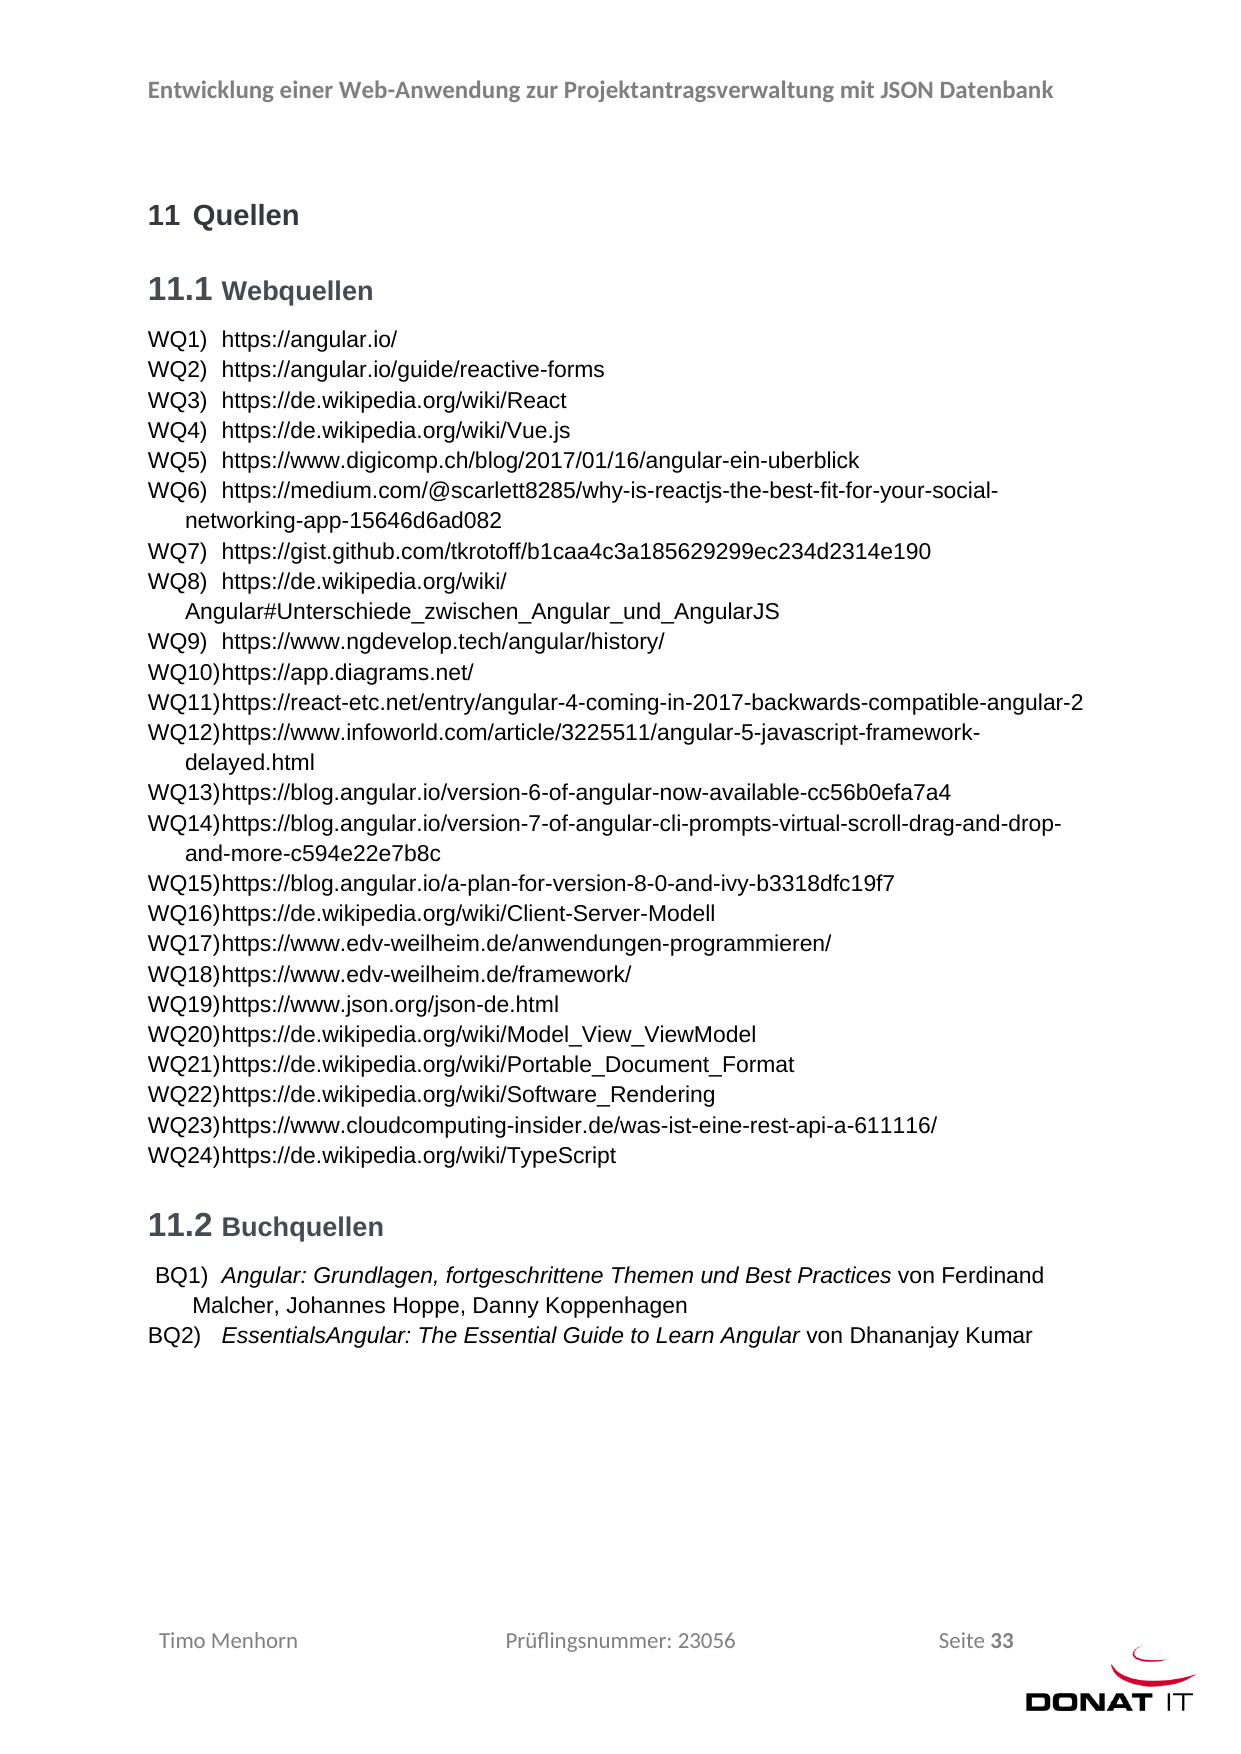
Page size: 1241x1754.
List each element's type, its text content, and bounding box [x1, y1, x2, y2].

list https://de.wikipedia.org/wiki/Software_Rendering [148, 1081, 1093, 1108]
list https://de.wikipedia.org/wiki/Client-Server-Modell [148, 900, 1093, 926]
list https://gist.github.com/tkrotoff/b1caa4c3a185629299ec234d2314e190 [148, 538, 1093, 564]
list https://de.wikipedia.org/wiki/React [148, 387, 1093, 413]
list https://react-etc.net/entry/angular-4-coming-in-2017-backwards-compatible-angular-2 [148, 689, 1093, 715]
picture [1014, 1617, 1205, 1733]
list EssentialsAngular: The Essential Guide to Learn Angular von Dhananjay Kumar [148, 1322, 1093, 1349]
list https://www.cloudcomputing-insider.de/was-ist-eine-rest-api-a-611116/ [148, 1112, 1093, 1138]
list https://de.wikipedia.org/wiki/Angular#Unterschiede_zwischen_Angular_und_AngularJS [148, 568, 1093, 624]
list https://app.diagrams.net/ [148, 658, 1093, 685]
list https://de.wikipedia.org/wiki/Portable_Document_Format [148, 1051, 1093, 1077]
list https://blog.angular.io/version-6-of-angular-now-available-cc56b0efa7a4 [148, 779, 1093, 806]
list https://www.digicomp.ch/blog/2017/01/16/angular-ein-uberblick [148, 447, 1093, 473]
list https://www.infoworld.com/article/3225511/angular-5-javascript-framework-delayed.html [148, 719, 1093, 775]
list https://blog.angular.io/version-7-of-angular-cli-prompts-virtual-scroll-drag-and-drop-and-more-c594e22e7b8c [148, 809, 1093, 866]
list https://www.ngdevelop.tech/angular/history/ [148, 628, 1093, 654]
list https://www.edv-weilheim.de/anwendungen-programmieren/ [148, 930, 1093, 957]
list https://www.edv-weilheim.de/framework/ [148, 961, 1093, 987]
list https://blog.angular.io/a-plan-for-version-8-0-and-ivy-b3318dfc19f7 [148, 870, 1093, 896]
list https://angular.io/ [148, 326, 1093, 352]
list https://de.wikipedia.org/wiki/Model_View_ViewModel [148, 1021, 1093, 1047]
list https://de.wikipedia.org/wiki/TypeScript [148, 1142, 1093, 1168]
subtitle Buchquellen [148, 1205, 1093, 1244]
subtitle Webquellen [148, 269, 1093, 308]
list https://de.wikipedia.org/wiki/Vue.js [148, 417, 1093, 443]
subtitle Quellen [148, 198, 1093, 231]
list https://medium.com/@scarlett8285/why-is-reactjs-the-best-fit-for-your-social-networking-app-15646d6ad082 [148, 477, 1093, 534]
list Angular: Grundlagen, fortgeschrittene Themen und Best Practices von Ferdinand Malcher, Johannes Hoppe, Danny Koppenhagen [155, 1262, 1093, 1318]
list https://www.json.org/json-de.html [148, 991, 1093, 1017]
list https://angular.io/guide/reactive-forms [148, 356, 1093, 383]
